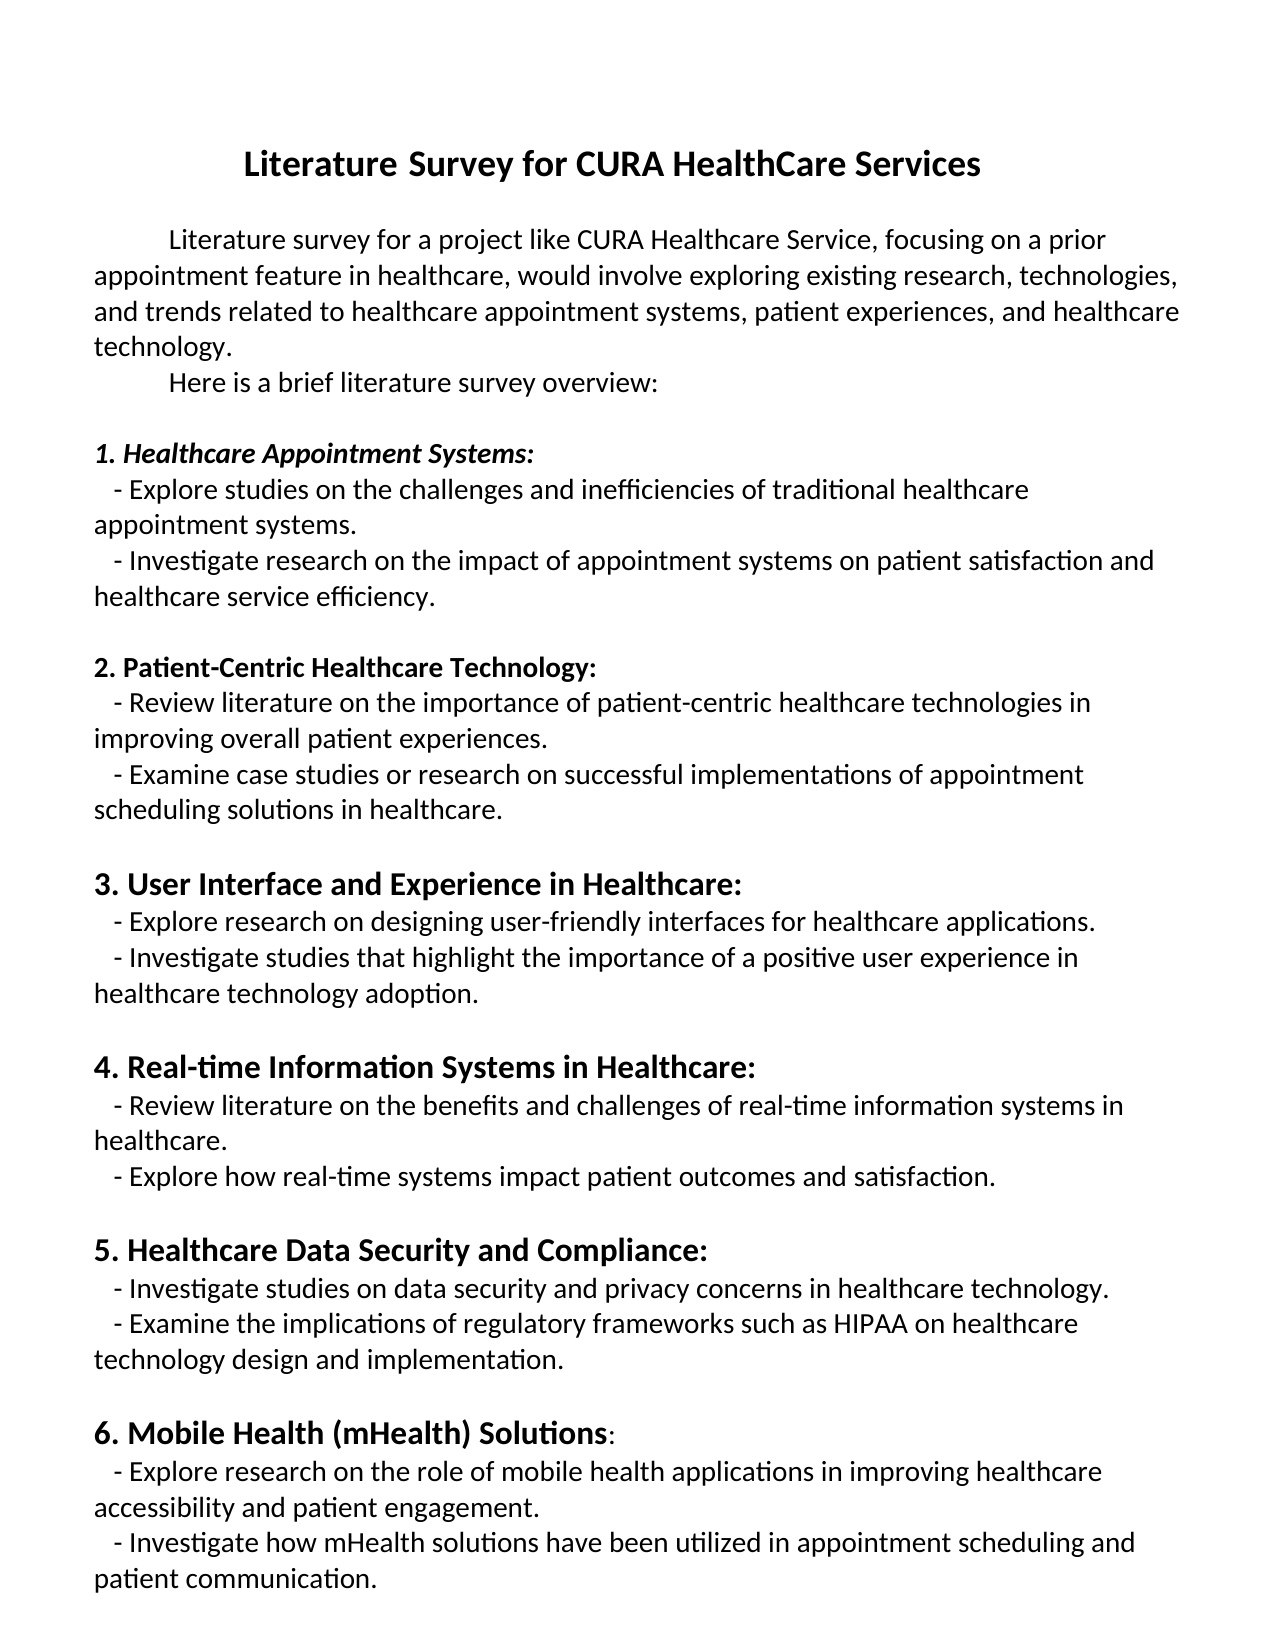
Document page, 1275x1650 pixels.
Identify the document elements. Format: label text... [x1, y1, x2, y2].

text - Investigate research on the impact of appointment systems on patient satisfaction and healthcare service efficiency. [94, 542, 1181, 613]
text - Investigate studies that highlight the importance of a positive user experience in healthcare technology adoption. [94, 939, 1181, 1010]
text 5. Healthcare Data Security and Compliance: [94, 1229, 1181, 1270]
text - Investigate how mHealth solutions have been utilized in appointment scheduling and patient communication. [94, 1524, 1181, 1596]
text - Explore studies on the challenges and inefficiencies of traditional healthcare appointment systems. [94, 471, 1181, 542]
text 3. User Interface and Experience in Healthcare: [94, 863, 1181, 903]
text - Explore how real-time systems impact patient outcomes and satisfaction. [94, 1158, 1181, 1193]
text - Explore research on the role of mobile health applications in improving healthcare accessibility and patient engagement. [94, 1453, 1181, 1524]
text Literature Survey for CURA HealthCare Services [94, 140, 1181, 186]
text 2. Patient-Centric Healthcare Technology: [94, 649, 1181, 684]
text 4. Real-time Information Systems in Healthcare: [94, 1046, 1181, 1087]
text Literature survey for a project like CURA Healthcare Service, focusing on a prior appointment feature in healthcare, would involve exploring existing research, technologies, and trends related to healthcare appointment systems, patient experiences, and healthcare technology. [94, 221, 1181, 364]
text - Investigate studies on data security and privacy concerns in healthcare technology. [94, 1270, 1181, 1306]
text - Examine case studies or research on successful implementations of appointment scheduling solutions in healthcare. [94, 756, 1181, 827]
text - Review literature on the benefits and challenges of real-time information systems in healthcare. [94, 1087, 1181, 1158]
text - Explore research on designing user-friendly interfaces for healthcare applications. [94, 903, 1181, 939]
text - Review literature on the importance of patient-centric healthcare technologies in improving overall patient experiences. [94, 684, 1181, 756]
text 6. Mobile Health (mHealth) Solutions: [94, 1412, 1181, 1453]
text Here is a brief literature survey overview: [94, 364, 1181, 399]
text 1. Healthcare Appointment Systems: [94, 435, 1181, 471]
text - Examine the implications of regulatory frameworks such as HIPAA on healthcare technology design and implementation. [94, 1306, 1181, 1377]
